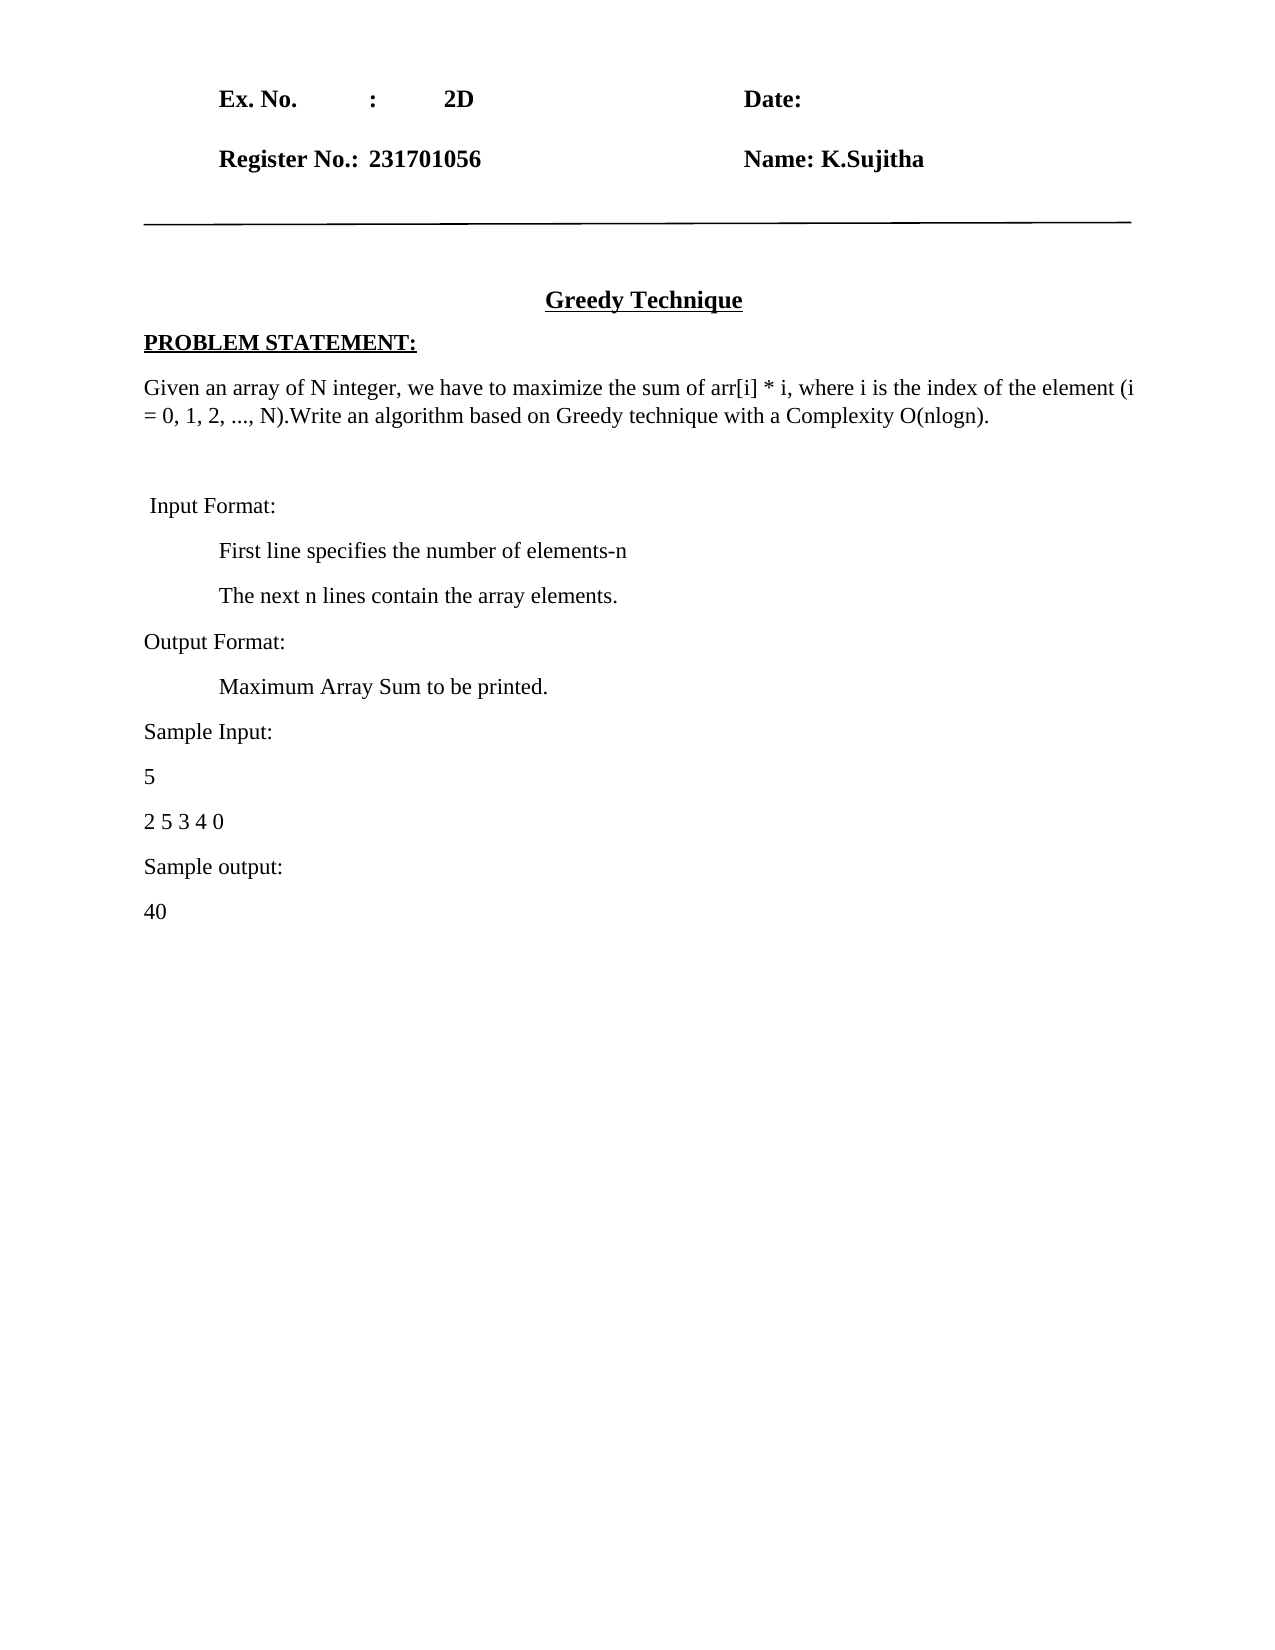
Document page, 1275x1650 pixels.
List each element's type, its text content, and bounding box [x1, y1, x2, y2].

text Register No.: 231701056 Name: K.Sujitha [144, 144, 1144, 173]
text Output Format: [144, 628, 1144, 654]
text Greedy Technique [143, 286, 1144, 314]
text The next n lines contain the array elements. [219, 583, 1144, 609]
text 5 [144, 763, 1144, 789]
text Maximum Array Sum to be printed. [144, 673, 1144, 699]
text 40 [144, 898, 1144, 925]
text Sample Input: [144, 718, 1144, 744]
text PROBLEM STATEMENT: [144, 329, 1144, 355]
text Sample output: [144, 853, 1144, 879]
text Ex. No. : 2D Date: [144, 84, 1144, 113]
text Given an array of N integer, we have to maximize the sum of arr[i] * i, where i is the index of the element (i = 0, 1, 2, ..., N).Write an algorithm based on Greedy technique with a Complexity O(nlogn). [144, 374, 1144, 428]
text Input Format: [144, 492, 1144, 519]
text First line specifies the number of elements-n [219, 537, 1144, 564]
text 2 5 3 4 0 [144, 808, 1144, 834]
